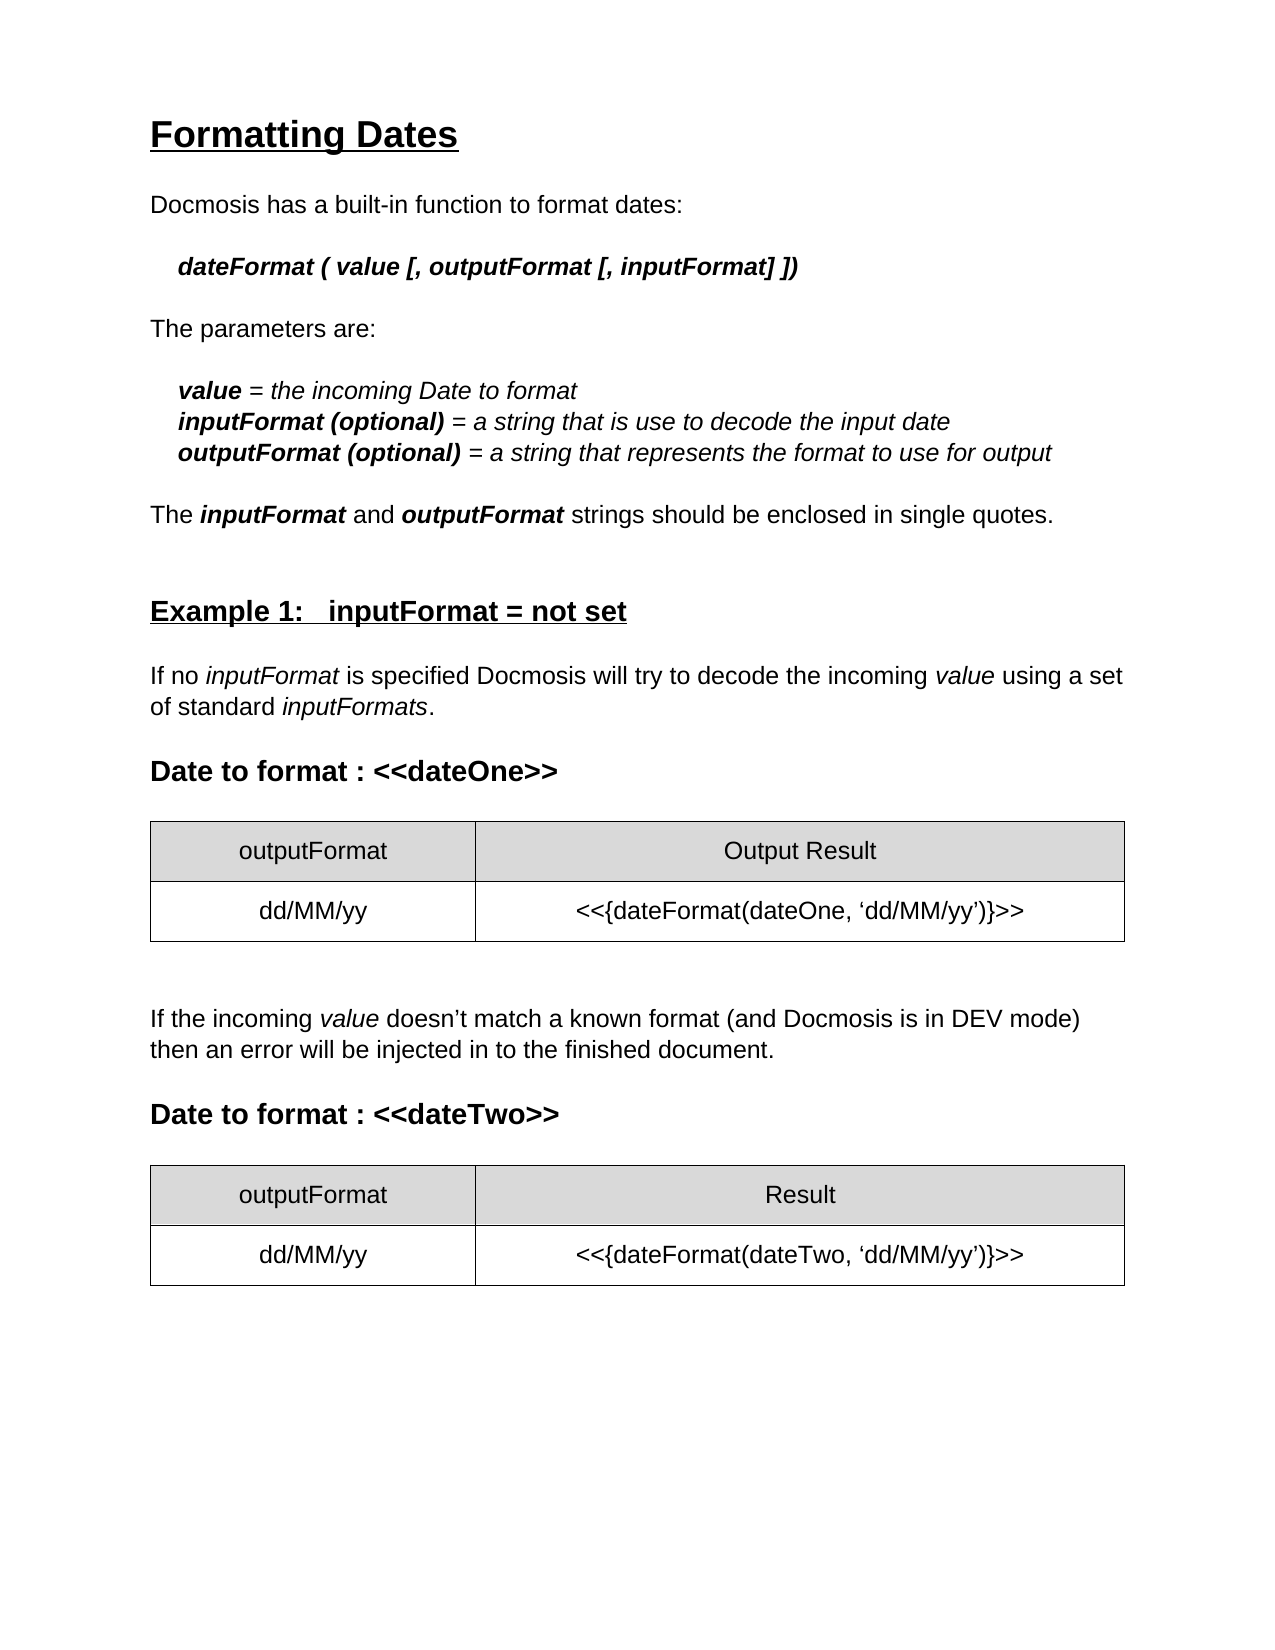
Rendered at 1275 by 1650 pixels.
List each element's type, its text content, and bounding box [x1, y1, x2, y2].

table_cell dd/MM/yy [151, 1226, 475, 1284]
text The parameters are: [150, 314, 1125, 343]
table_cell <<{dateFormat(dateTwo, ‘dd/MM/yy’)}>> [476, 1226, 1124, 1284]
text If the incoming value doesn’t match a known format (and Docmosis is in DEV mode) then an error will be injected in to the finished document. [150, 1004, 1125, 1064]
table_cell <<{dateFormat(dateOne, ‘dd/MM/yy’)}>> [476, 882, 1124, 941]
text Example 1: inputFormat = not set [150, 594, 1125, 627]
text Docmosis has a built-in function to format dates: [150, 190, 1125, 219]
text Date to format : <<dateTwo>> [150, 1097, 1125, 1131]
text The inputFormat and outputFormat strings should be enclosed in single quotes. [150, 501, 1125, 529]
text outputFormat (optional) = a string that represents the format to use for output [150, 438, 1125, 467]
text inputFormat (optional) = a string that is use to decode the input date [150, 407, 1125, 436]
text value = the incoming Date to format [150, 376, 1125, 405]
table_header Output Result [476, 822, 1124, 881]
text dateFormat ( value [, outputFormat [, inputFormat] ]) [150, 252, 1125, 281]
text Date to format : <<dateOne>> [150, 754, 1125, 787]
text Formatting Dates [150, 112, 1125, 156]
table_header outputFormat [151, 822, 475, 881]
table_cell dd/MM/yy [151, 882, 475, 941]
table_header outputFormat [151, 1166, 475, 1224]
text If no inputFormat is specified Docmosis will try to decode the incoming value using a set of standard inputFormats. [150, 661, 1125, 721]
table_header Result [476, 1166, 1124, 1224]
